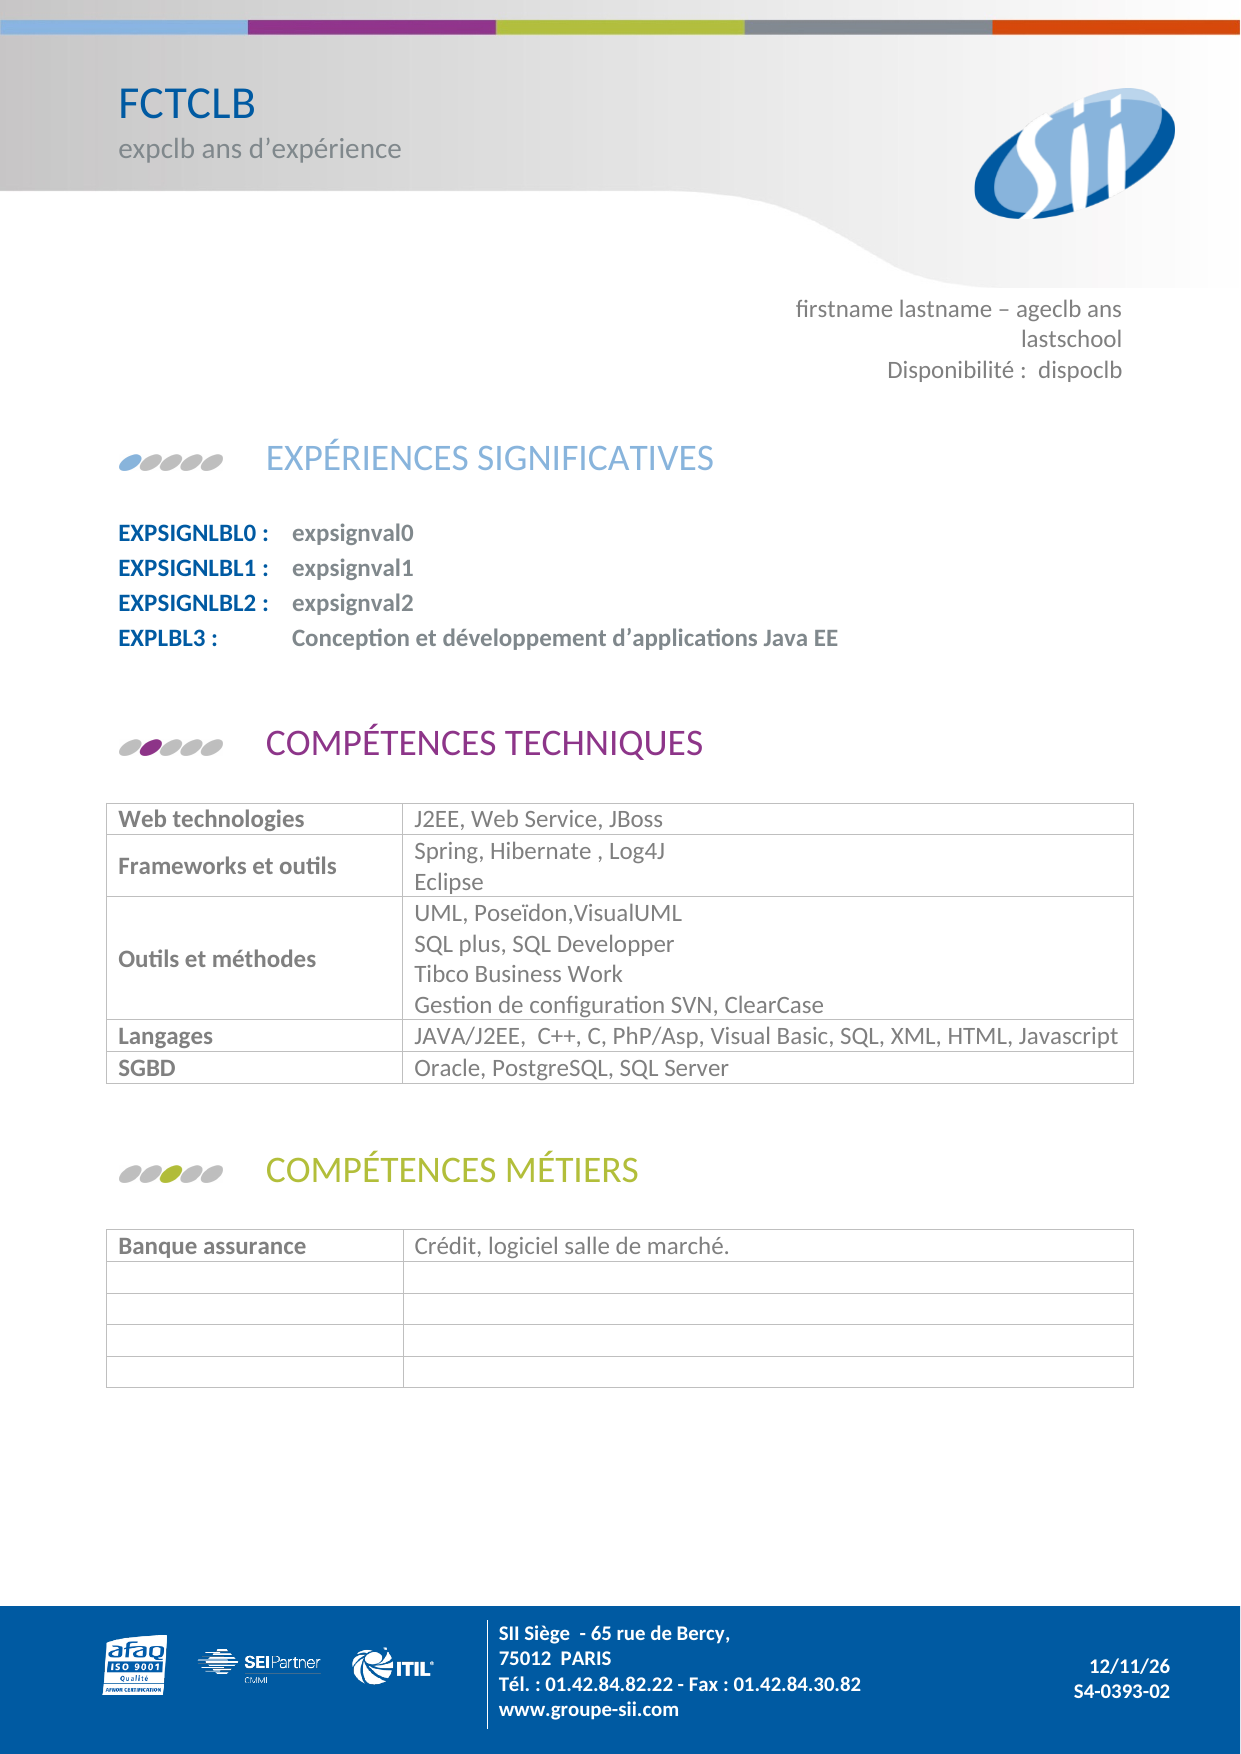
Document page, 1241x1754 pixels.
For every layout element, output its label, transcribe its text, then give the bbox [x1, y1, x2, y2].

table_cell explbl3 : [107, 622, 281, 657]
table_cell Spring, Hibernate , Log4J Eclipse [403, 835, 1133, 896]
picture [119, 1165, 223, 1183]
list Expériences significatives [118, 434, 1122, 480]
table_cell expsignval2 [281, 587, 1133, 622]
text lastschool [118, 323, 1122, 354]
picture [119, 739, 223, 756]
picture [102, 1635, 167, 1695]
table_header Crédit, logiciel salle de marché. [404, 1230, 1133, 1261]
table_cell Frameworks et outils [107, 835, 402, 896]
table_cell Outils et méthodes [107, 897, 402, 1019]
picture [0, 0, 1241, 288]
table_cell [107, 1294, 403, 1324]
table_cell [107, 1325, 403, 1356]
table_cell [404, 1357, 1133, 1387]
table_cell Expsignlbl1 : [107, 553, 281, 587]
table_cell [404, 1325, 1133, 1356]
table_header Expsignlbl0 : [107, 518, 281, 552]
list Compétences métiers [118, 1146, 1122, 1192]
table_cell expsignval1 [281, 553, 1133, 587]
table_cell expsignlbl2 : [107, 587, 281, 622]
table_cell SGBD [107, 1052, 402, 1082]
table_header expsignval0 [281, 518, 1133, 552]
table_cell [404, 1294, 1133, 1324]
table_header Banque assurance [107, 1230, 403, 1261]
table_cell JAVA/J2EE, C++, C, PhP/Asp, Visual Basic, SQL, XML, HTML, Javascript [403, 1020, 1133, 1051]
table_cell Langages [107, 1020, 402, 1051]
text Disponibilité : dispoclb [118, 354, 1122, 384]
table_cell UML, Poseïdon,VisualUML SQL plus, SQL Developper Tibco Business Work Gestion de configuration SVN, ClearCase [403, 897, 1133, 1019]
list Compétences techniques [118, 719, 1122, 765]
table_cell [404, 1262, 1133, 1292]
table_header J2EE, Web Service, JBoss [403, 804, 1133, 834]
picture [119, 454, 223, 471]
table_cell [107, 1357, 403, 1387]
text firstname lastname – ageclb ans [118, 293, 1122, 323]
table_cell Conception et développement d’applications Java EE [281, 622, 1133, 657]
table_cell Oracle, PostgreSQL, SQL Server [403, 1052, 1133, 1082]
picture [197, 1649, 324, 1683]
picture [351, 1647, 434, 1685]
table_header Web technologies [107, 804, 402, 834]
table_cell [107, 1262, 403, 1292]
